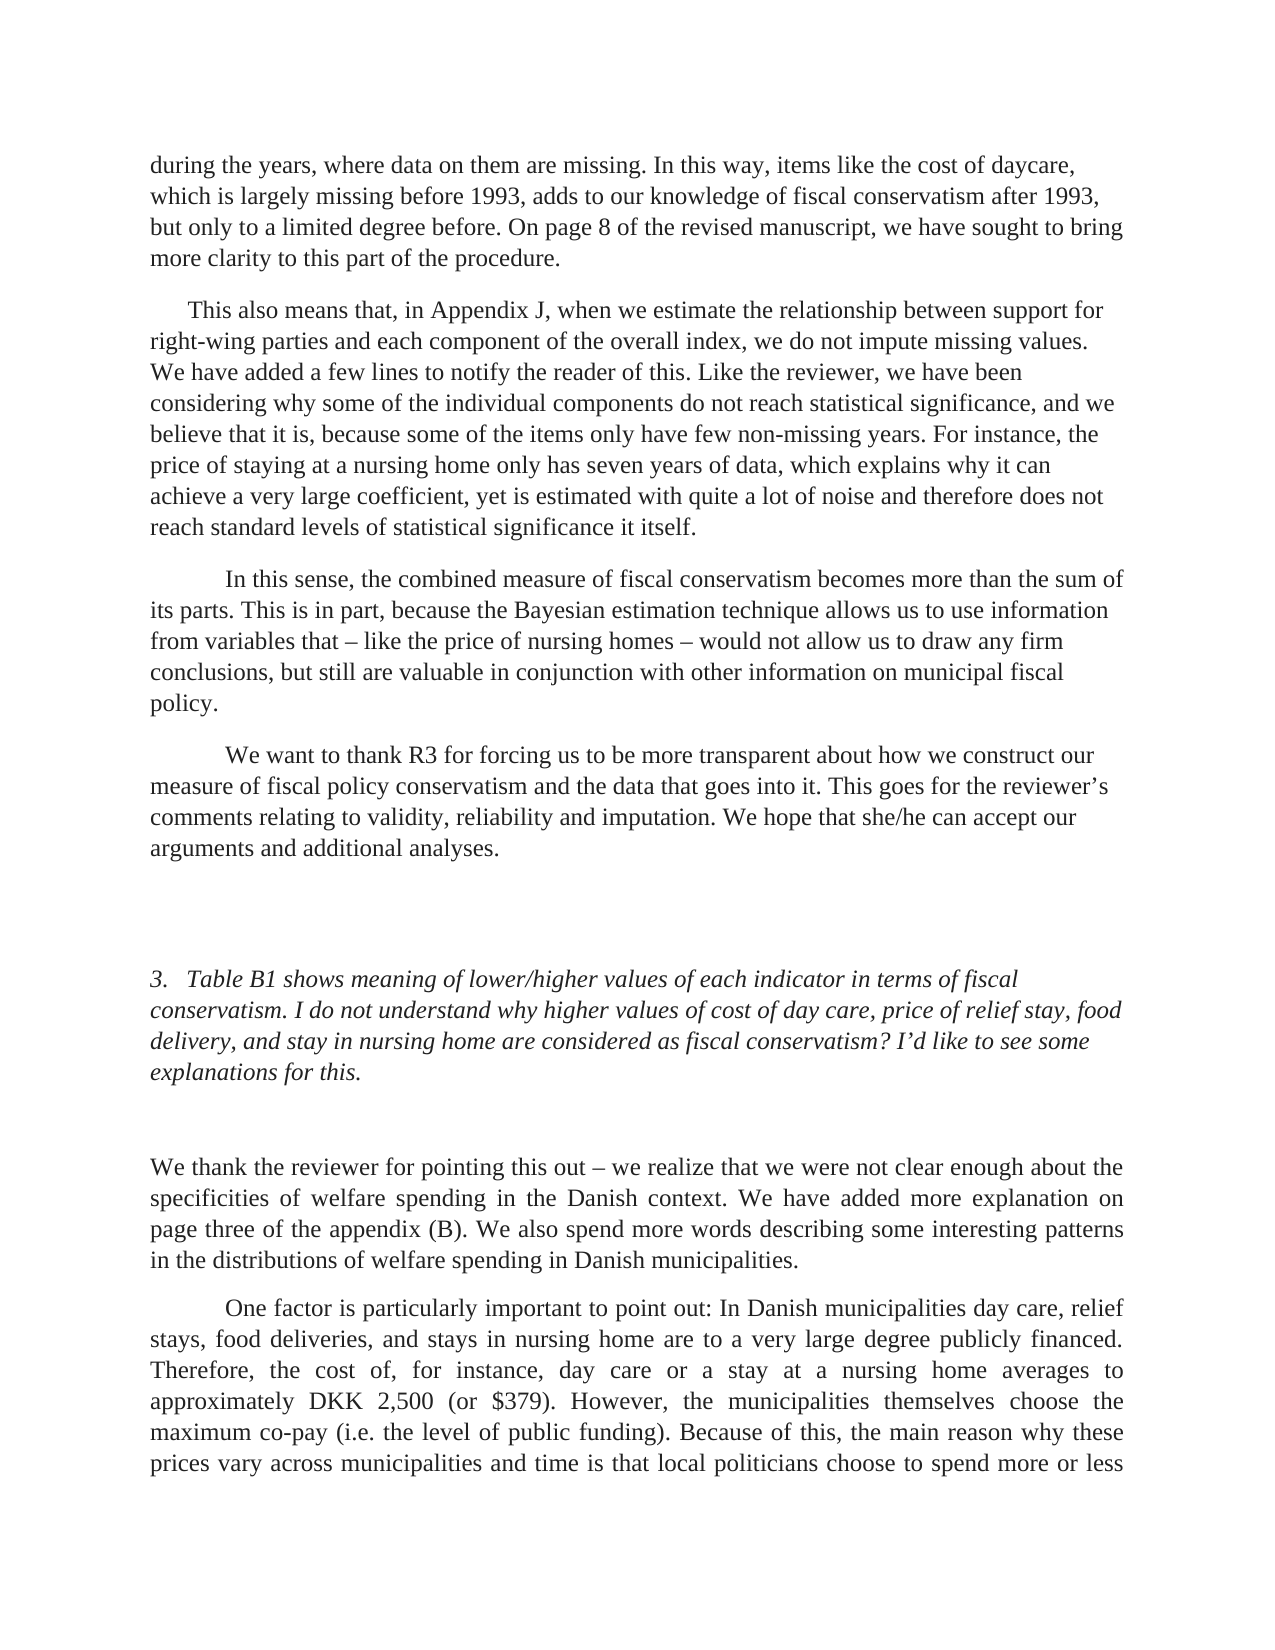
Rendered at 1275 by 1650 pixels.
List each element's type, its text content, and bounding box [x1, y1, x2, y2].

text We want to thank R3 for forcing us to be more transparent about how we construct our measure of fiscal policy conservatism and the data that goes into it. This goes for the reviewer’s comments relating to validity, reliability and imputation. We hope that she/he can accept our arguments and additional analyses. [150, 740, 1125, 862]
text This also means that, in Appendix J, when we estimate the relationship between support for right-wing parties and each component of the overall index, we do not impute missing values. We have added a few lines to notify the reader of this. Like the reviewer, we have been considering why some of the individual components do not reach statistical significance, and we believe that it is, because some of the items only have few non-missing years. For instance, the price of staying at a nursing home only has seven years of data, which explains why it can achieve a very large coefficient, yet is estimated with quite a lot of noise and therefore does not reach standard levels of statistical significance it itself. [150, 295, 1125, 541]
text In this sense, the combined measure of fiscal conservatism becomes more than the sum of its parts. This is in part, because the Bayesian estimation technique allows us to use information from variables that – like the price of nursing homes – would not allow us to draw any firm conclusions, but still are valuable in conjunction with other information on municipal fiscal policy. [150, 564, 1125, 717]
text We thank the reviewer for pointing this out – we realize that we were not clear enough about the specificities of welfare spending in the Danish context. We have added more explanation on page three of the appendix (B). We also spend more words describing some interesting patterns in the distributions of welfare spending in Danish municipalities. [150, 1243, 1125, 1274]
text 3. Table B1 shows meaning of lower/higher values of each indicator in terms of fiscal conservatism. I do not understand why higher values of cost of day care, price of relief stay, food delivery, and stay in nursing home are considered as fiscal conservatism? I’d like to see some explanations for this. [150, 933, 1125, 1086]
